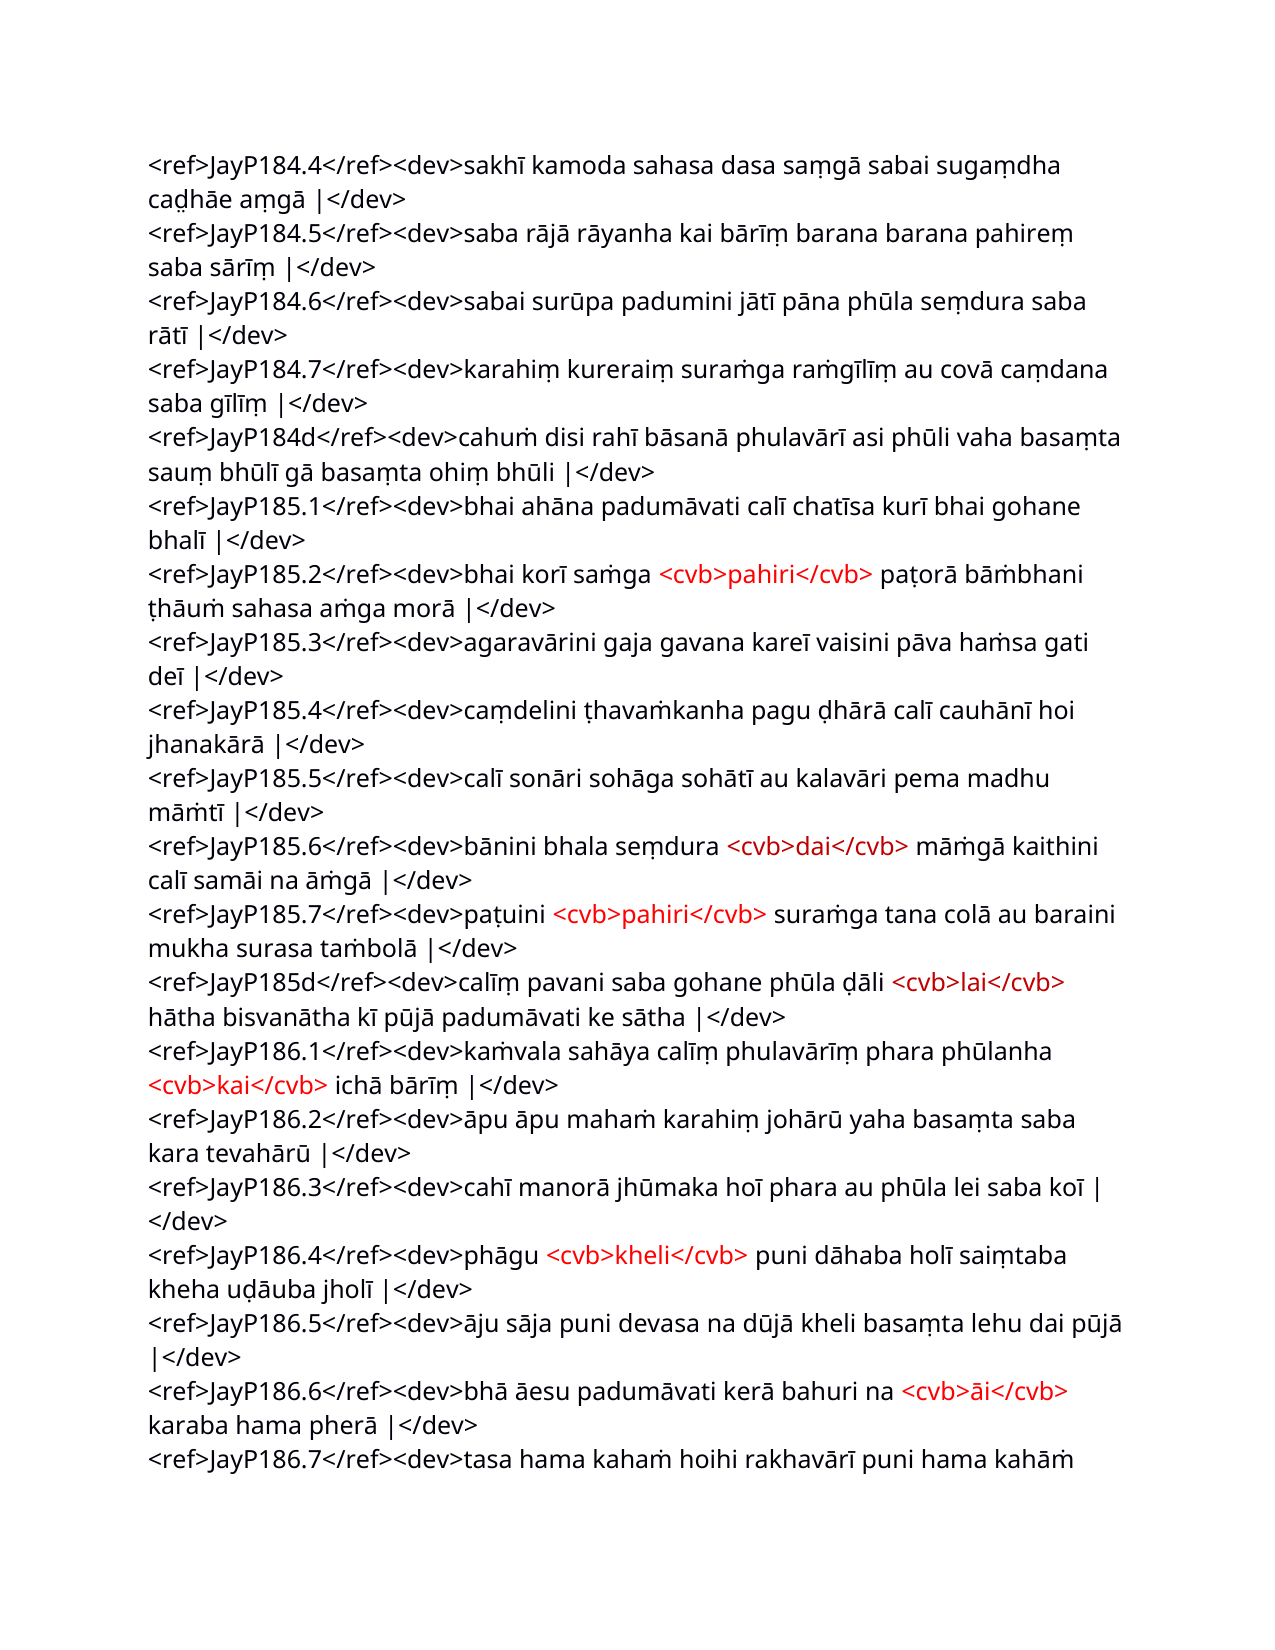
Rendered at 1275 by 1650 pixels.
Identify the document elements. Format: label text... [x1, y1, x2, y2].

text <ref>JayP184.5</ref><dev>saba rājā rāyanha kai bārīṃ barana barana pahireṃ saba sārīṃ |</dev> [148, 216, 1127, 284]
text <ref>JayP186.3</ref><dev>cahī manorā jhūmaka hoī phara au phūla lei saba koī |</dev> [148, 1169, 1127, 1238]
text <ref>JayP186.1</ref><dev>kaṁvala sahāya calīṃ phulavārīṃ phara phūlanha <cvb>kai</cvb> ichā bārīṃ |</dev> [148, 1033, 1127, 1101]
text <ref>JayP184.7</ref><dev>karahiṃ kureraiṃ suraṁga raṁgīlīṃ au covā caṃdana saba gīlīṃ |</dev> [148, 352, 1127, 420]
text <ref>JayP186.5</ref><dev>āju sāja puni devasa na dūjā kheli basaṃta lehu dai pūjā |</dev> [148, 1306, 1127, 1374]
text <ref>JayP185.1</ref><dev>bhai ahāna padumāvati calī chatīsa kurī bhai gohane bhalī |</dev> [148, 488, 1127, 556]
text <ref>JayP186.4</ref><dev>phāgu <cvb>kheli</cvb> puni dāhaba holī saiṃtaba kheha uḍāuba jholī |</dev> [148, 1238, 1127, 1306]
text <ref>JayP185.6</ref><dev>bānini bhala seṃdura <cvb>dai</cvb> māṁgā kaithini calī samāi na āṁgā |</dev> [148, 829, 1127, 897]
text <ref>JayP185.7</ref><dev>paṭuini <cvb>pahiri</cvb> suraṁga tana colā au baraini mukha surasa taṁbolā |</dev> [148, 897, 1127, 965]
text <ref>JayP185d</ref><dev>calīṃ pavani saba gohane phūla ḍāli <cvb>lai</cvb> hātha bisvanātha kī pūjā padumāvati ke sātha |</dev> [148, 965, 1127, 1033]
text <ref>JayP186.2</ref><dev>āpu āpu mahaṁ karahiṃ johārū yaha basaṃta saba kara tevahārū |</dev> [148, 1101, 1127, 1169]
text <ref>JayP184.4</ref><dev>sakhī kamoda sahasa dasa saṃgā sabai sugaṃdha cad̤hāe aṃgā |</dev> [148, 148, 1127, 216]
text <ref>JayP185.2</ref><dev>bhai korī saṁga <cvb>pahiri</cvb> paṭorā bāṁbhani ṭhāuṁ sahasa aṁga morā |</dev> [148, 556, 1127, 624]
text <ref>JayP184.6</ref><dev>sabai surūpa padumini jātī pāna phūla seṃdura saba rātī |</dev> [148, 284, 1127, 352]
text <ref>JayP185.4</ref><dev>caṃdelini ṭhavaṁkanha pagu ḍhārā calī cauhānī hoi jhanakārā |</dev> [148, 693, 1127, 761]
text <ref>JayP185.3</ref><dev>agaravārini gaja gavana kareī vaisini pāva haṁsa gati deī |</dev> [148, 624, 1127, 693]
text <ref>JayP186.6</ref><dev>bhā āesu padumāvati kerā bahuri na <cvb>āi</cvb> karaba hama pherā |</dev> [148, 1374, 1127, 1442]
text <ref>JayP184d</ref><dev>cahuṁ disi rahī bāsanā phulavārī asi phūli vaha basaṃta sauṃ bhūlī gā basaṃta ohiṃ bhūli |</dev> [148, 420, 1127, 488]
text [148, 1442, 1127, 1476]
text <ref>JayP185.5</ref><dev>calī sonāri sohāga sohātī au kalavāri pema madhu māṁtī |</dev> [148, 761, 1127, 829]
